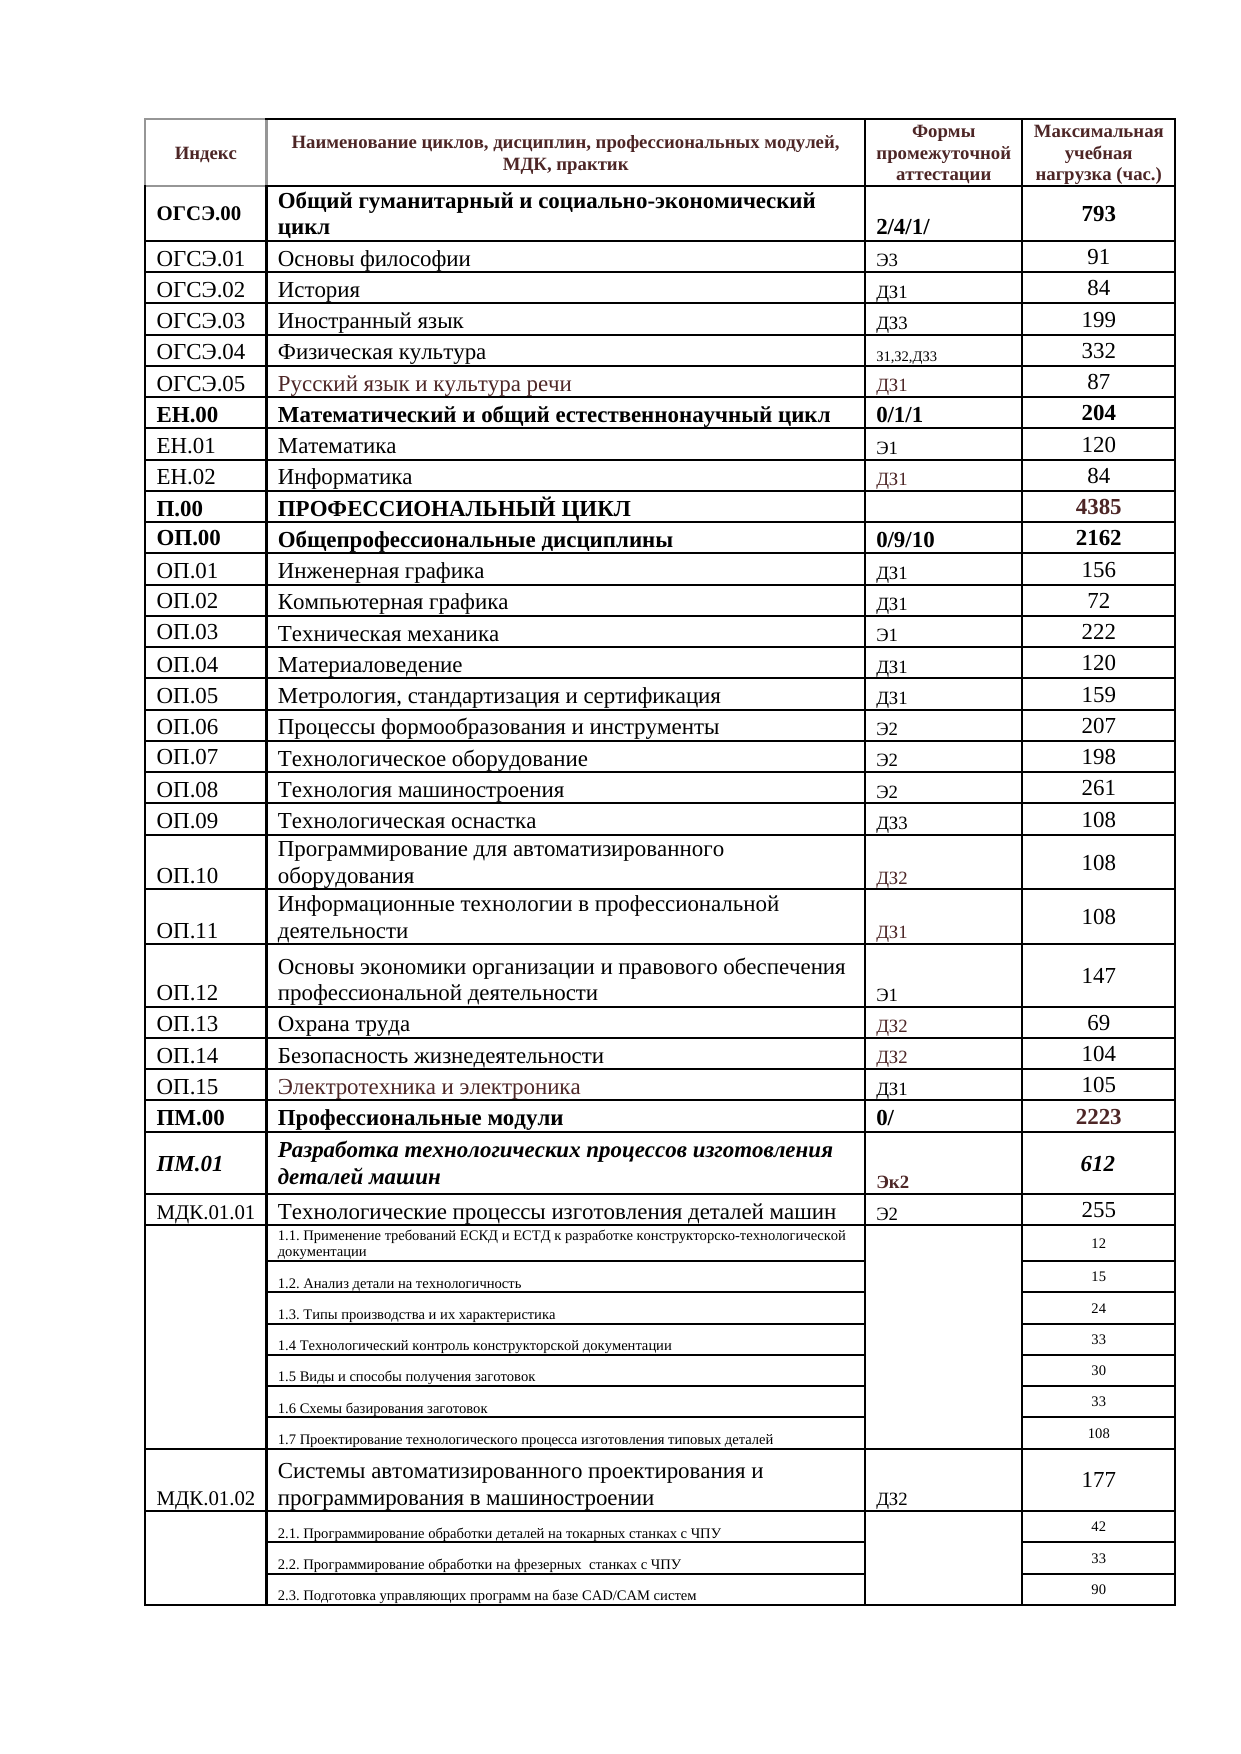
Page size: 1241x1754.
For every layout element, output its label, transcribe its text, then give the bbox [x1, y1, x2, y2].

table_cell Безопасность жизнедеятельности [268, 1039, 864, 1068]
table_cell 1.1. Применение требований ЕСКД и ЕСТД к разработке конструкторско-технологической документации [268, 1226, 864, 1260]
table_cell 2.1. Программирование обработки деталей на токарных станках с ЧПУ [268, 1512, 864, 1541]
table_cell Информатика [268, 461, 864, 490]
table_cell 108 [1023, 1418, 1174, 1447]
table_cell Э1 [866, 945, 1021, 1006]
table_cell Электротехника и электроника [268, 1070, 864, 1099]
table_cell [146, 1512, 265, 1604]
table_cell 159 [1023, 679, 1174, 708]
table_cell ОП.07 [146, 742, 265, 771]
table_cell 84 [1023, 461, 1174, 490]
table_cell 33 [1023, 1325, 1174, 1354]
table_cell ДЗ3 [866, 804, 1021, 833]
table_cell МДК.01.01 [146, 1195, 265, 1224]
table_cell 87 [1023, 367, 1174, 396]
table_cell Метрология, стандартизация и сертификация [268, 679, 864, 708]
table_cell Технологическая оснастка [268, 804, 864, 833]
table_cell ДЗ1 [866, 273, 1021, 302]
table_cell 72 [1023, 586, 1174, 615]
table_cell 204 [1023, 398, 1174, 427]
table_cell ОП.05 [146, 679, 265, 708]
table_cell 2/4/1/ [866, 187, 1021, 240]
table_cell Математический и общий естественнонаучный цикл [268, 398, 864, 427]
table_cell Иностранный язык [268, 304, 864, 333]
table_cell З1,З2,ДЗ3 [866, 336, 1021, 365]
table_cell ДЗ2 [866, 1039, 1021, 1068]
table_cell ДЗ2 [866, 1008, 1021, 1037]
table_cell ДЗ1 [866, 890, 1021, 943]
table_cell 15 [1023, 1262, 1174, 1291]
table_cell Инженерная графика [268, 554, 864, 583]
table_cell 24 [1023, 1293, 1174, 1322]
table_cell Основы философии [268, 242, 864, 271]
table_cell 42 [1023, 1512, 1174, 1541]
table_cell ЕН.01 [146, 429, 265, 458]
table_cell ОП.12 [146, 945, 265, 1006]
table_cell 69 [1023, 1008, 1174, 1037]
table_cell 4385 [1023, 492, 1174, 521]
table_cell Материаловедение [268, 648, 864, 677]
table_cell Технологические процессы изготовления деталей машин [268, 1195, 864, 1224]
table_cell ОП.15 [146, 1070, 265, 1099]
table_cell ОГСЭ.02 [146, 273, 265, 302]
table_cell ДЗ3 [866, 304, 1021, 333]
table_cell 2162 [1023, 523, 1174, 552]
table_cell ОП.10 [146, 836, 265, 888]
table_cell 332 [1023, 336, 1174, 365]
table_cell 612 [1023, 1133, 1174, 1193]
table_cell ОП.04 [146, 648, 265, 677]
table_cell ОП.01 [146, 554, 265, 583]
table_header Максимальная учебная нагрузка (час.) [1023, 120, 1174, 185]
table_cell 1.2. Анализ детали на технологичность [268, 1262, 864, 1291]
table_cell 1.6 Схемы базирования заготовок [268, 1387, 864, 1416]
table_cell 198 [1023, 742, 1174, 771]
table_cell Э2 [866, 1195, 1021, 1224]
table_cell ДЗ1 [866, 1070, 1021, 1099]
table_cell МДК.01.02 [146, 1450, 265, 1510]
table_cell 33 [1023, 1387, 1174, 1416]
table_cell 2223 [1023, 1101, 1174, 1131]
table_cell 105 [1023, 1070, 1174, 1099]
table_cell 0/9/10 [866, 523, 1021, 552]
table_cell ПМ.00 [146, 1101, 265, 1131]
table_header Формы промежуточной аттестации [866, 120, 1021, 185]
table_cell ОГСЭ.03 [146, 304, 265, 333]
table_cell ДЗ2 [866, 836, 1021, 888]
table_cell ДЗ1 [866, 679, 1021, 708]
table_cell 1.5 Виды и способы получения заготовок [268, 1356, 864, 1385]
table_cell 2.3. Подготовка управляющих программ на базе САD/CAM систем [268, 1575, 864, 1604]
table_cell Основы экономики организации и правового обеспечения профессиональной деятельности [268, 945, 864, 1006]
table_cell 120 [1023, 648, 1174, 677]
table_cell 261 [1023, 773, 1174, 802]
table_cell ЕН.00 [146, 398, 265, 427]
table_cell 108 [1023, 804, 1174, 833]
table_cell ПРОФЕССИОНАЛЬНЫЙ ЦИКЛ [268, 492, 864, 521]
table_cell 90 [1023, 1575, 1174, 1604]
table_cell ОП.13 [146, 1008, 265, 1037]
table_cell Компьютерная графика [268, 586, 864, 615]
table_cell 156 [1023, 554, 1174, 583]
table_cell Программирование для автоматизированного оборудования [268, 836, 864, 888]
table_cell ОП.08 [146, 773, 265, 802]
table_cell 793 [1023, 187, 1174, 240]
table_cell Э2 [866, 742, 1021, 771]
table_cell Профессиональные модули [268, 1101, 864, 1131]
table_cell [866, 1226, 1021, 1447]
table_cell Охрана труда [268, 1008, 864, 1037]
table_cell [866, 492, 1021, 521]
table_cell 108 [1023, 836, 1174, 888]
table_cell [146, 1226, 265, 1447]
table_cell История [268, 273, 864, 302]
table_cell Э3 [866, 242, 1021, 271]
table_cell 255 [1023, 1195, 1174, 1224]
table_cell Техническая механика [268, 617, 864, 646]
table_cell ДЗ1 [866, 461, 1021, 490]
table_cell ОП.03 [146, 617, 265, 646]
table_cell ДЗ1 [866, 367, 1021, 396]
table_cell Эк2 [866, 1133, 1021, 1193]
table_cell Э1 [866, 429, 1021, 458]
table_cell ДЗ2 [866, 1450, 1021, 1510]
table_cell Технологическое оборудование [268, 742, 864, 771]
table_cell 84 [1023, 273, 1174, 302]
table_cell Разработка технологических процессов изготовления деталей машин [268, 1133, 864, 1193]
table_cell 91 [1023, 242, 1174, 271]
table_cell 108 [1023, 890, 1174, 943]
table_cell [866, 1512, 1021, 1604]
table_cell Процессы формообразования и инструменты [268, 711, 864, 740]
table_cell 30 [1023, 1356, 1174, 1385]
table_cell ОГСЭ.01 [146, 242, 265, 271]
table_cell ОП.02 [146, 586, 265, 615]
table_cell 104 [1023, 1039, 1174, 1068]
table_cell ДЗ1 [866, 648, 1021, 677]
table_cell 1.7 Проектирование технологического процесса изготовления типовых деталей [268, 1418, 864, 1447]
table_cell 2.2. Программирование обработки на фрезерных станках с ЧПУ [268, 1543, 864, 1572]
table_cell П.00 [146, 492, 265, 521]
table_cell Общий гуманитарный и социально-экономический цикл [268, 187, 864, 240]
table_cell 222 [1023, 617, 1174, 646]
table_cell Э2 [866, 773, 1021, 802]
table_cell Физическая культура [268, 336, 864, 365]
table_header Наименование циклов, дисциплин, профессиональных модулей, МДК, практик [268, 120, 864, 185]
table_cell 207 [1023, 711, 1174, 740]
table_cell Э2 [866, 711, 1021, 740]
table_cell Общепрофессиональные дисциплины [268, 523, 864, 552]
table_cell ОП.00 [146, 523, 265, 552]
table_cell ОП.09 [146, 804, 265, 833]
table_cell ДЗ1 [866, 554, 1021, 583]
table_cell ОП.06 [146, 711, 265, 740]
table_cell 120 [1023, 429, 1174, 458]
table_cell ДЗ1 [866, 586, 1021, 615]
table_cell Системы автоматизированного проектирования и программирования в машиностроении [268, 1450, 864, 1510]
table_cell ОП.11 [146, 890, 265, 943]
table_cell Математика [268, 429, 864, 458]
table_cell 0/ [866, 1101, 1021, 1131]
table_cell Э1 [866, 617, 1021, 646]
table_cell ОГСЭ.04 [146, 336, 265, 365]
table_cell ЕН.02 [146, 461, 265, 490]
table_cell 1.4 Технологический контроль конструкторской документации [268, 1325, 864, 1354]
table_cell ОГСЭ.00 [146, 187, 265, 240]
table_cell 147 [1023, 945, 1174, 1006]
table_cell Информационные технологии в профессиональной деятельности [268, 890, 864, 943]
table_header Индекс [146, 120, 265, 185]
table_cell Русский язык и культура речи [268, 367, 864, 396]
table_cell 33 [1023, 1543, 1174, 1572]
table_cell ПМ.01 [146, 1133, 265, 1193]
table_cell 177 [1023, 1450, 1174, 1510]
table_cell 0/1/1 [866, 398, 1021, 427]
table_cell Технология машиностроения [268, 773, 864, 802]
table_cell 199 [1023, 304, 1174, 333]
table_cell ОП.14 [146, 1039, 265, 1068]
table_cell ОГСЭ.05 [146, 367, 265, 396]
table_cell 1.3. Типы производства и их характеристика [268, 1293, 864, 1322]
table_cell 12 [1023, 1226, 1174, 1260]
